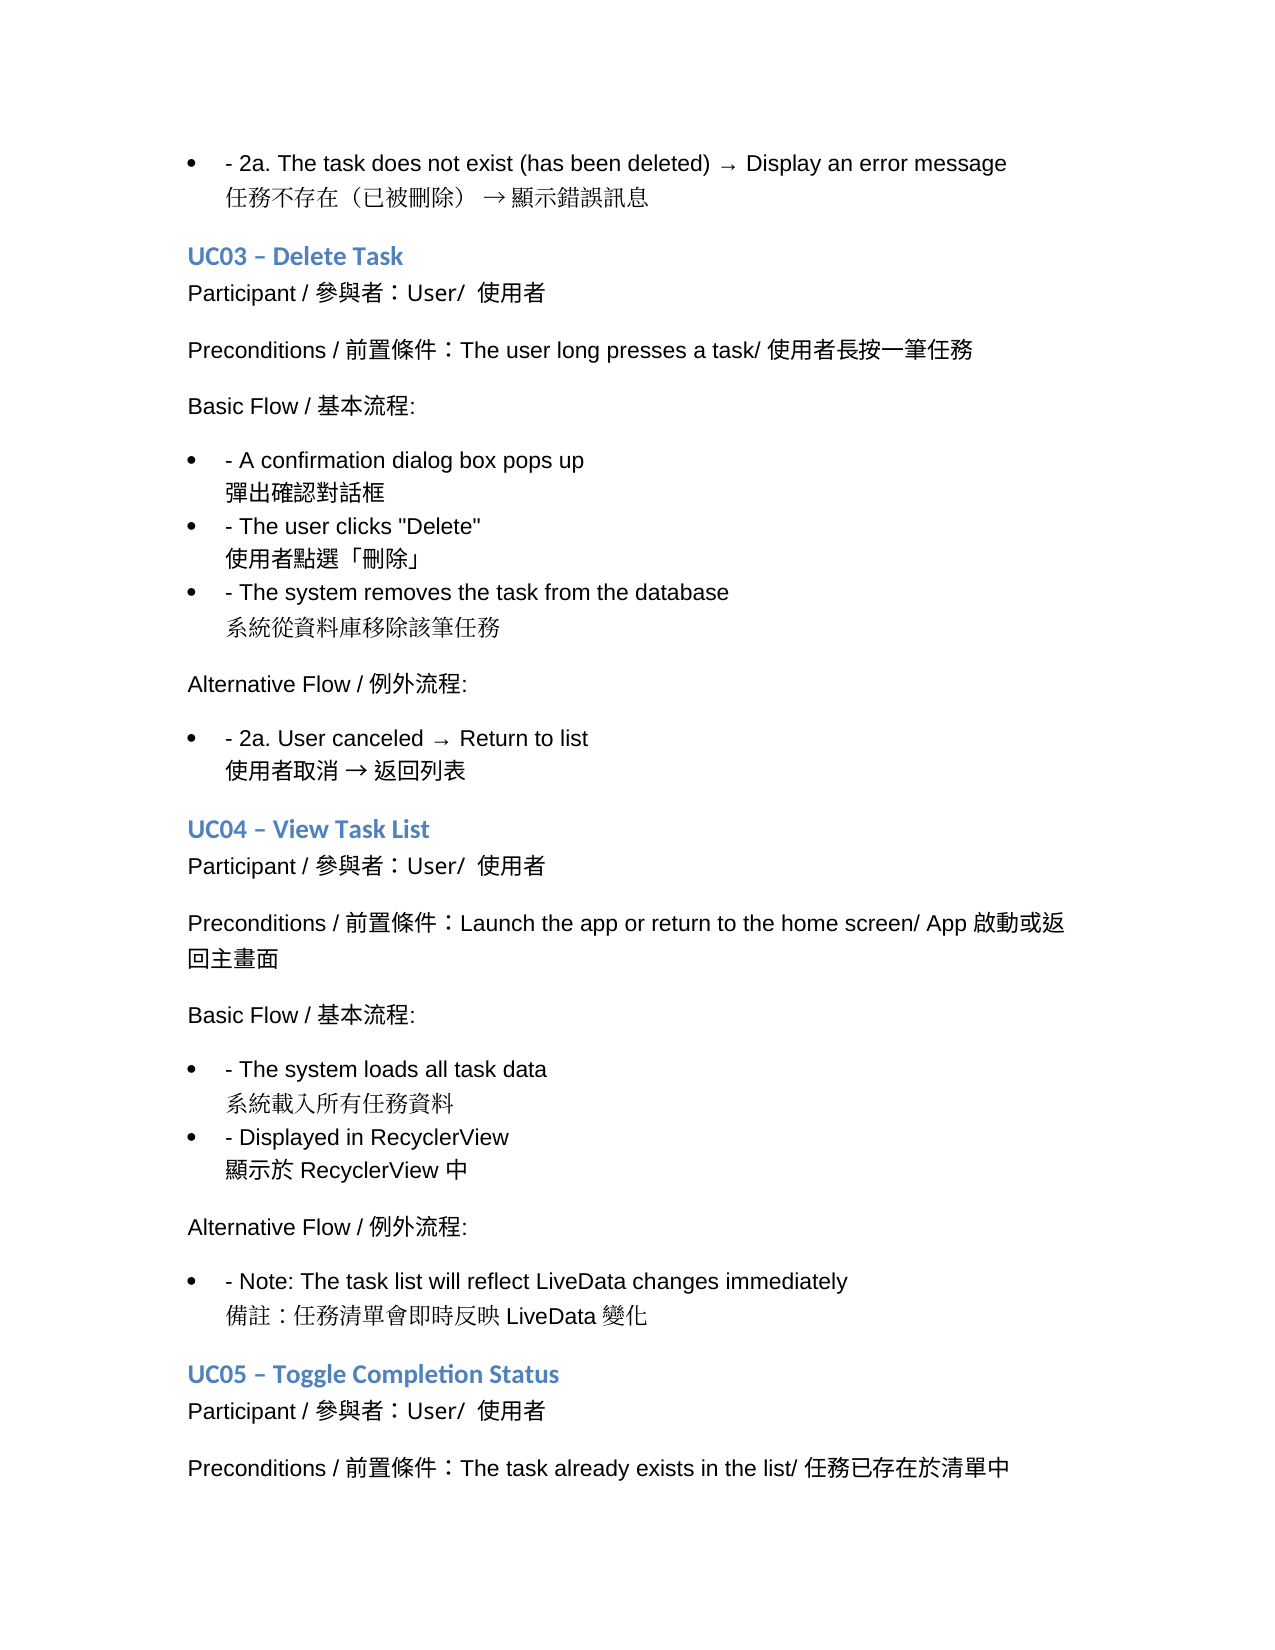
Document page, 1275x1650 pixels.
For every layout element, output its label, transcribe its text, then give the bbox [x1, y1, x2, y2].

text Alternative Flow / 例外流程: [187, 668, 1087, 699]
list 使用者點選「刪除」 [225, 543, 1087, 575]
list 任務不存在（已被刪除） → 顯示錯誤訊息 [225, 180, 1087, 213]
list - The system loads all task data [187, 1056, 1087, 1082]
list - 2a. User canceled → Return to list [187, 725, 1087, 751]
text Basic Flow / 基本流程: [187, 390, 1087, 422]
text Participant / 參與者：User/ 使用者 [187, 1395, 1087, 1426]
list 系統載入所有任務資料 [225, 1086, 1087, 1119]
list - A confirmation dialog box pops up [187, 447, 1087, 473]
list - The user clicks "Delete" [187, 513, 1087, 539]
text Preconditions / 前置條件：The task already exists in the list/ 任務已存在於清單中 [187, 1451, 1087, 1483]
list - The system removes the task from the database [187, 579, 1087, 606]
text Basic Flow / 基本流程: [187, 999, 1087, 1031]
subtitle UC05 – Toggle Completion Status [187, 1357, 1087, 1390]
text Participant / 參與者：User/ 使用者 [187, 850, 1087, 881]
list - Note: The task list will reflect LiveData changes immediately [187, 1268, 1087, 1294]
text Alternative Flow / 例外流程: [187, 1211, 1087, 1242]
list 顯示於 RecyclerView 中 [225, 1154, 1087, 1186]
list 彈出確認對話框 [225, 477, 1087, 508]
list - 2a. The task does not exist (has been deleted) → Display an error message [187, 150, 1087, 176]
list 使用者取消 → 返回列表 [225, 755, 1087, 786]
subtitle UC03 – Delete Task [187, 239, 1087, 272]
text Preconditions / 前置條件：The user long presses a task/ 使用者長按一筆任務 [187, 333, 1087, 365]
list - Displayed in RecyclerView [187, 1124, 1087, 1151]
list 備註：任務清單會即時反映 LiveData 變化 [225, 1298, 1087, 1331]
text Participant / 參與者：User/ 使用者 [187, 277, 1087, 308]
text Preconditions / 前置條件：Launch the app or return to the home screen/ App 啟動或返回主畫面 [187, 907, 1087, 974]
subtitle UC04 – View Task List [187, 812, 1087, 845]
list 系統從資料庫移除該筆任務 [225, 609, 1087, 642]
